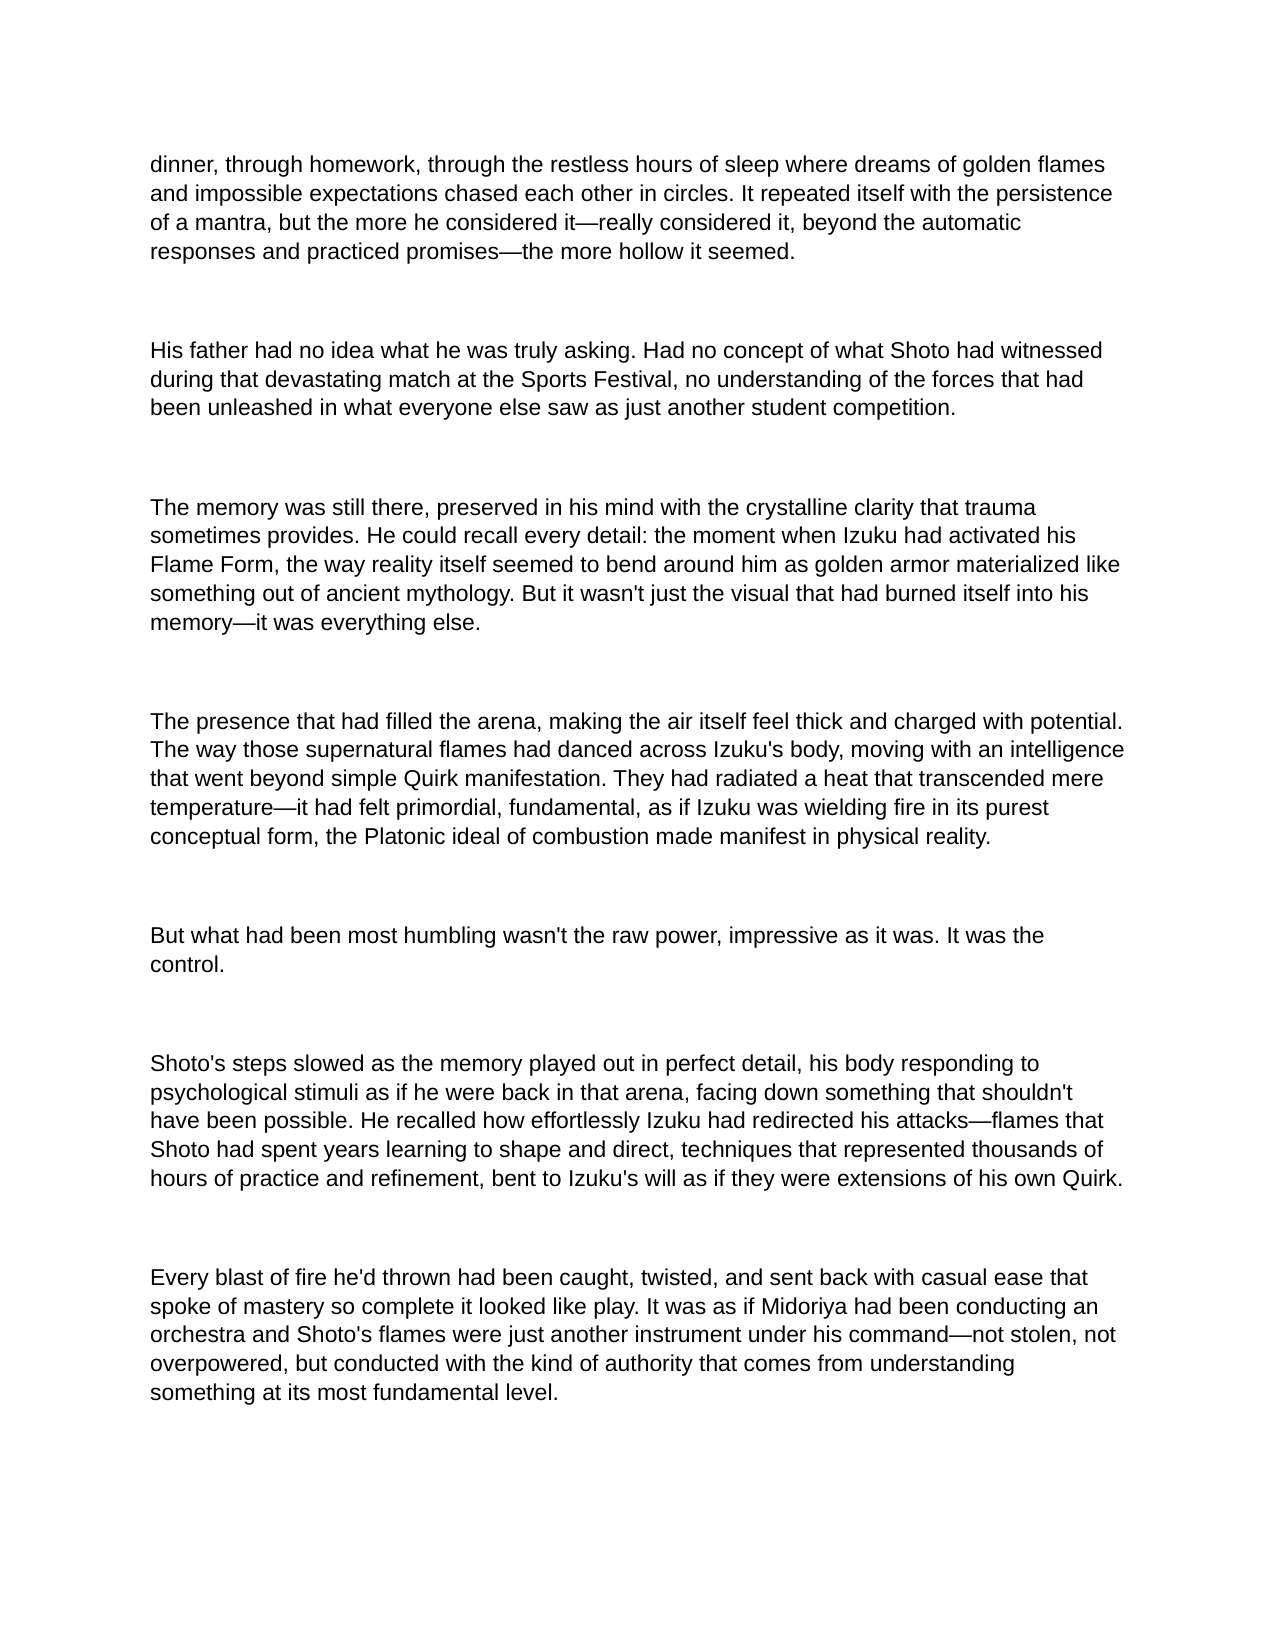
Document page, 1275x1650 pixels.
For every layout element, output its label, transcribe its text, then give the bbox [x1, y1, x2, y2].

text The memory was still there, preserved in his mind with the crystalline clarity that trauma sometimes provides. He could recall every detail: the moment when Izuku had activated his Flame Form, the way reality itself seemed to bend around him as golden armor materialized like something out of ancient mythology. But it wasn't just the visual that had burned itself into his memory—it was everything else. [150, 492, 1125, 636]
text But what had been most humbling wasn't the raw power, impressive as it was. It was the control. [150, 920, 1125, 978]
text Shoto's steps slowed as the memory played out in perfect detail, his body responding to psychological stimuli as if he were back in that arena, facing down something that shouldn't have been possible. He recalled how effortlessly Izuku had redirected his attacks—flames that Shoto had spent years learning to shape and direct, techniques that represented thousands of hours of practice and refinement, bent to Izuku's will as if they were extensions of his own Quirk. [150, 1048, 1125, 1192]
text Every blast of fire he'd thrown had been caught, twisted, and sent back with casual ease that spoke of mastery so complete it looked like play. It was as if Midoriya had been conducting an orchestra and Shoto's flames were just another instrument under his command—not stolen, not overpowered, but conducted with the kind of authority that comes from understanding something at its most fundamental level. [150, 1262, 1125, 1406]
text The presence that had filled the arena, making the air itself feel thick and charged with potential. The way those supernatural flames had danced across Izuku's body, moving with an intelligence that went beyond simple Quirk manifestation. They had radiated a heat that transcended mere temperature—it had felt primordial, fundamental, as if Izuku was wielding fire in its purest conceptual form, the Platonic ideal of combustion made manifest in physical reality. [150, 706, 1125, 850]
text His father had no idea what he was truly asking. Had no concept of what Shoto had witnessed during that devastating match at the Sports Festival, no understanding of the forces that had been unleashed in what everyone else saw as just another student competition. [150, 335, 1125, 422]
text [150, 150, 1125, 265]
